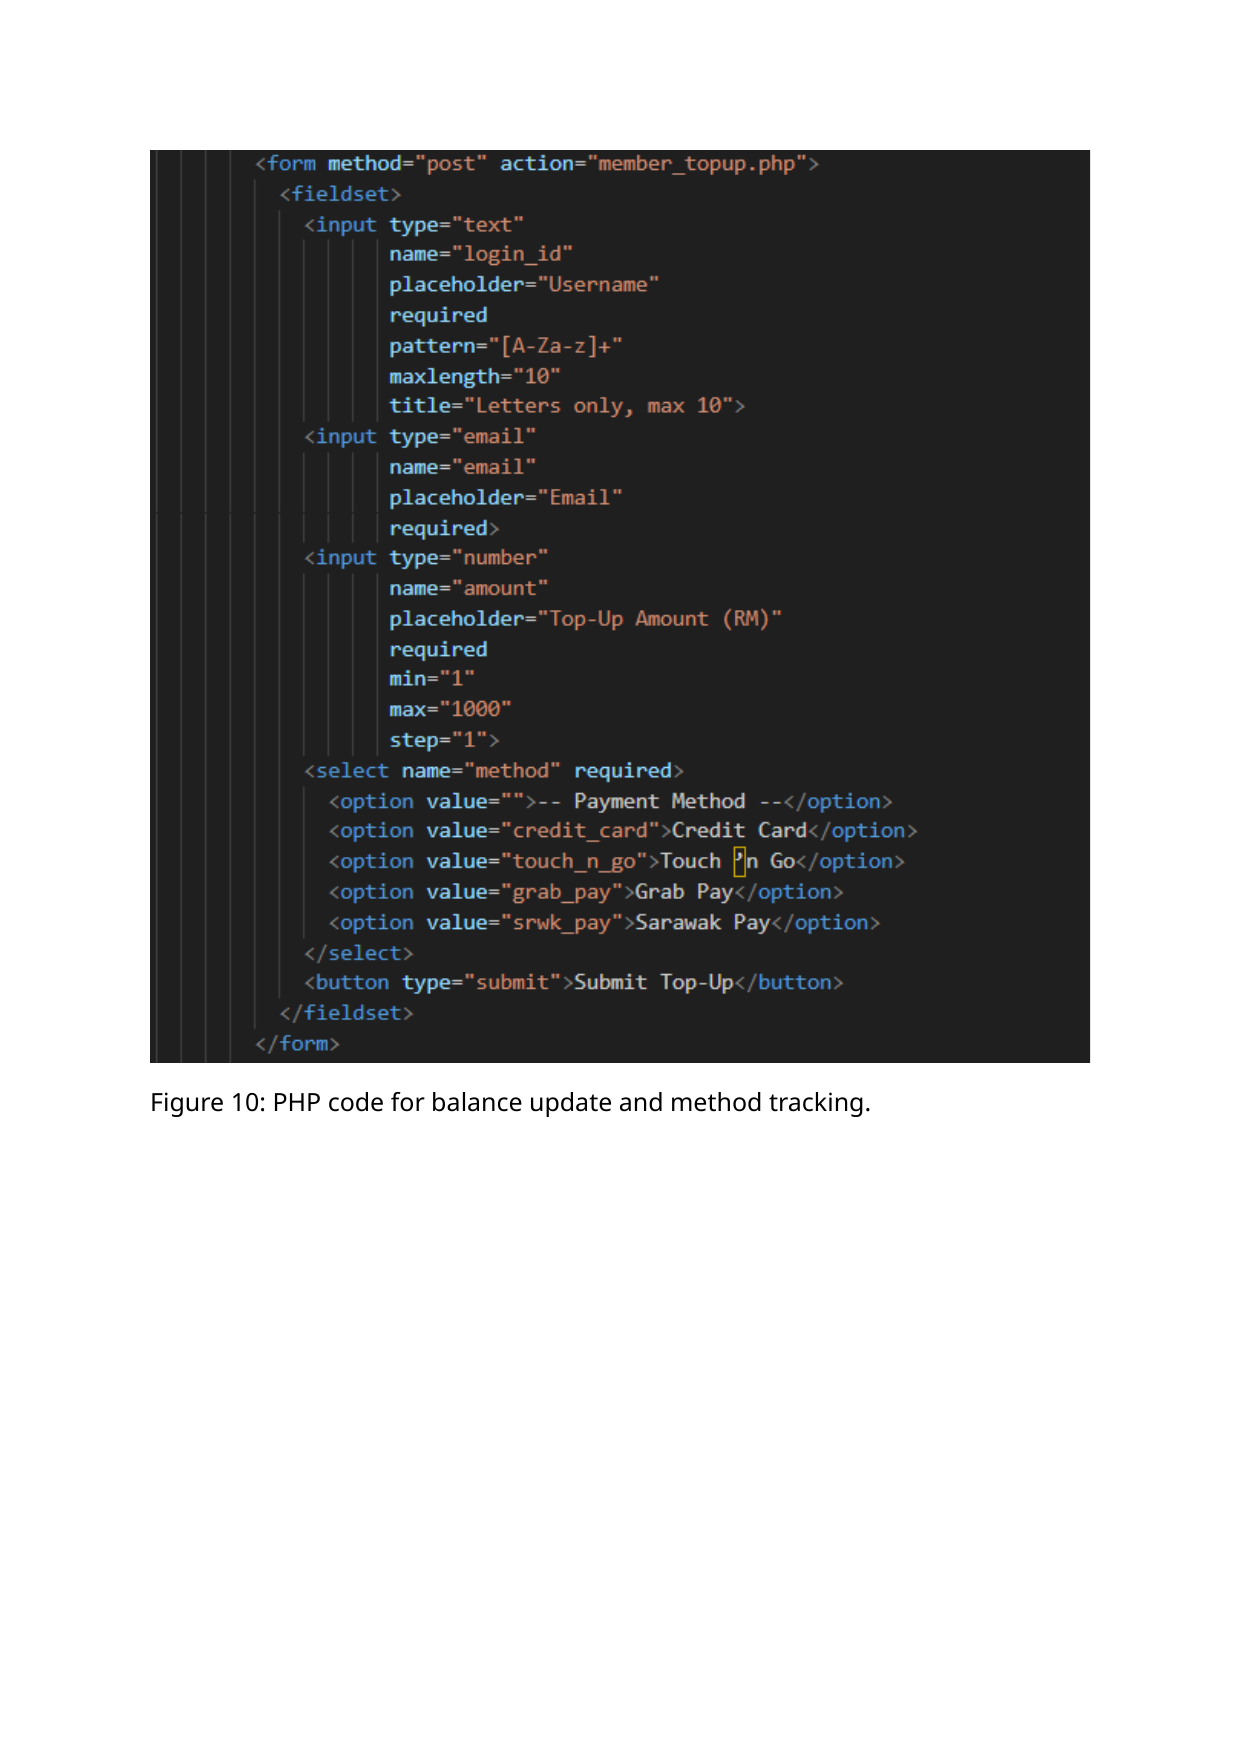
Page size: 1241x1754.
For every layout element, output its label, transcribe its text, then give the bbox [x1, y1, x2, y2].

picture [150, 150, 1091, 1063]
text Figure 10: PHP code for balance update and method tracking. [150, 1084, 1090, 1118]
